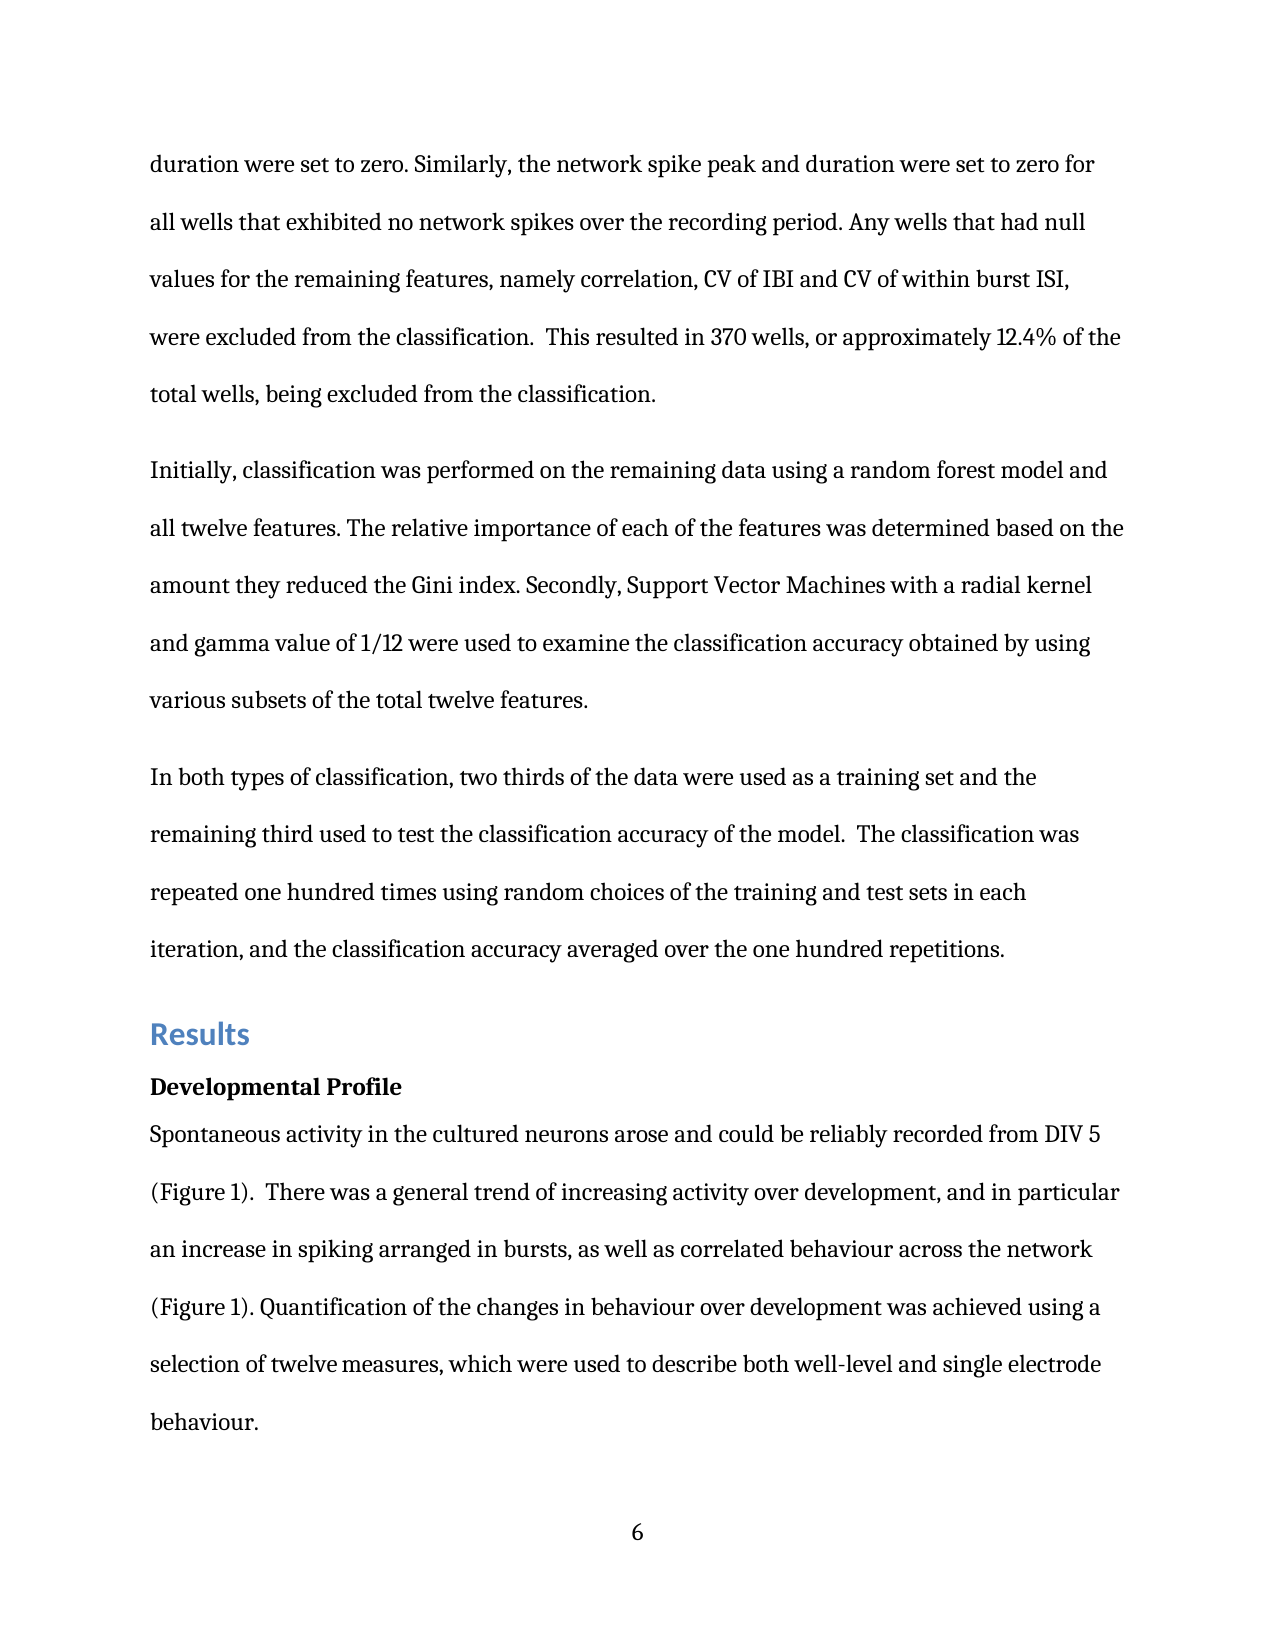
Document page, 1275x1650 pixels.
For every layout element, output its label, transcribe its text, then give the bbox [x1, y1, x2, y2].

text Spontaneous activity in the cultured neurons arose and could be reliably recorded from DIV 5 (Figure 1). There was a general trend of increasing activity over development, and in particular an increase in spiking arranged in bursts, as well as correlated behaviour across the network (Figure 1). Quantification of the changes in behaviour over development was achieved using a selection of twelve measures, which were used to describe both well-level and single electrode behaviour. [150, 1120, 1125, 1437]
subtitle Results [150, 1013, 1125, 1054]
text Developmental Profile [150, 1073, 1125, 1102]
text Initially, classification was performed on the remaining data using a random forest model and all twelve features. The relative importance of each of the features was determined based on the amount they reduced the Gini index. Secondly, Support Vector Machines with a radial kernel and gamma value of 1/12 were used to examine the classification accuracy obtained by using various subsets of the total twelve features. [150, 456, 1125, 715]
text In both types of classification, two thirds of the data were used as a training set and the remaining third used to test the classification accuracy of the model. The classification was repeated one hundred times using random choices of the training and test sets in each iteration, and the classification accuracy averaged over the one hundred repetitions. [150, 762, 1125, 964]
